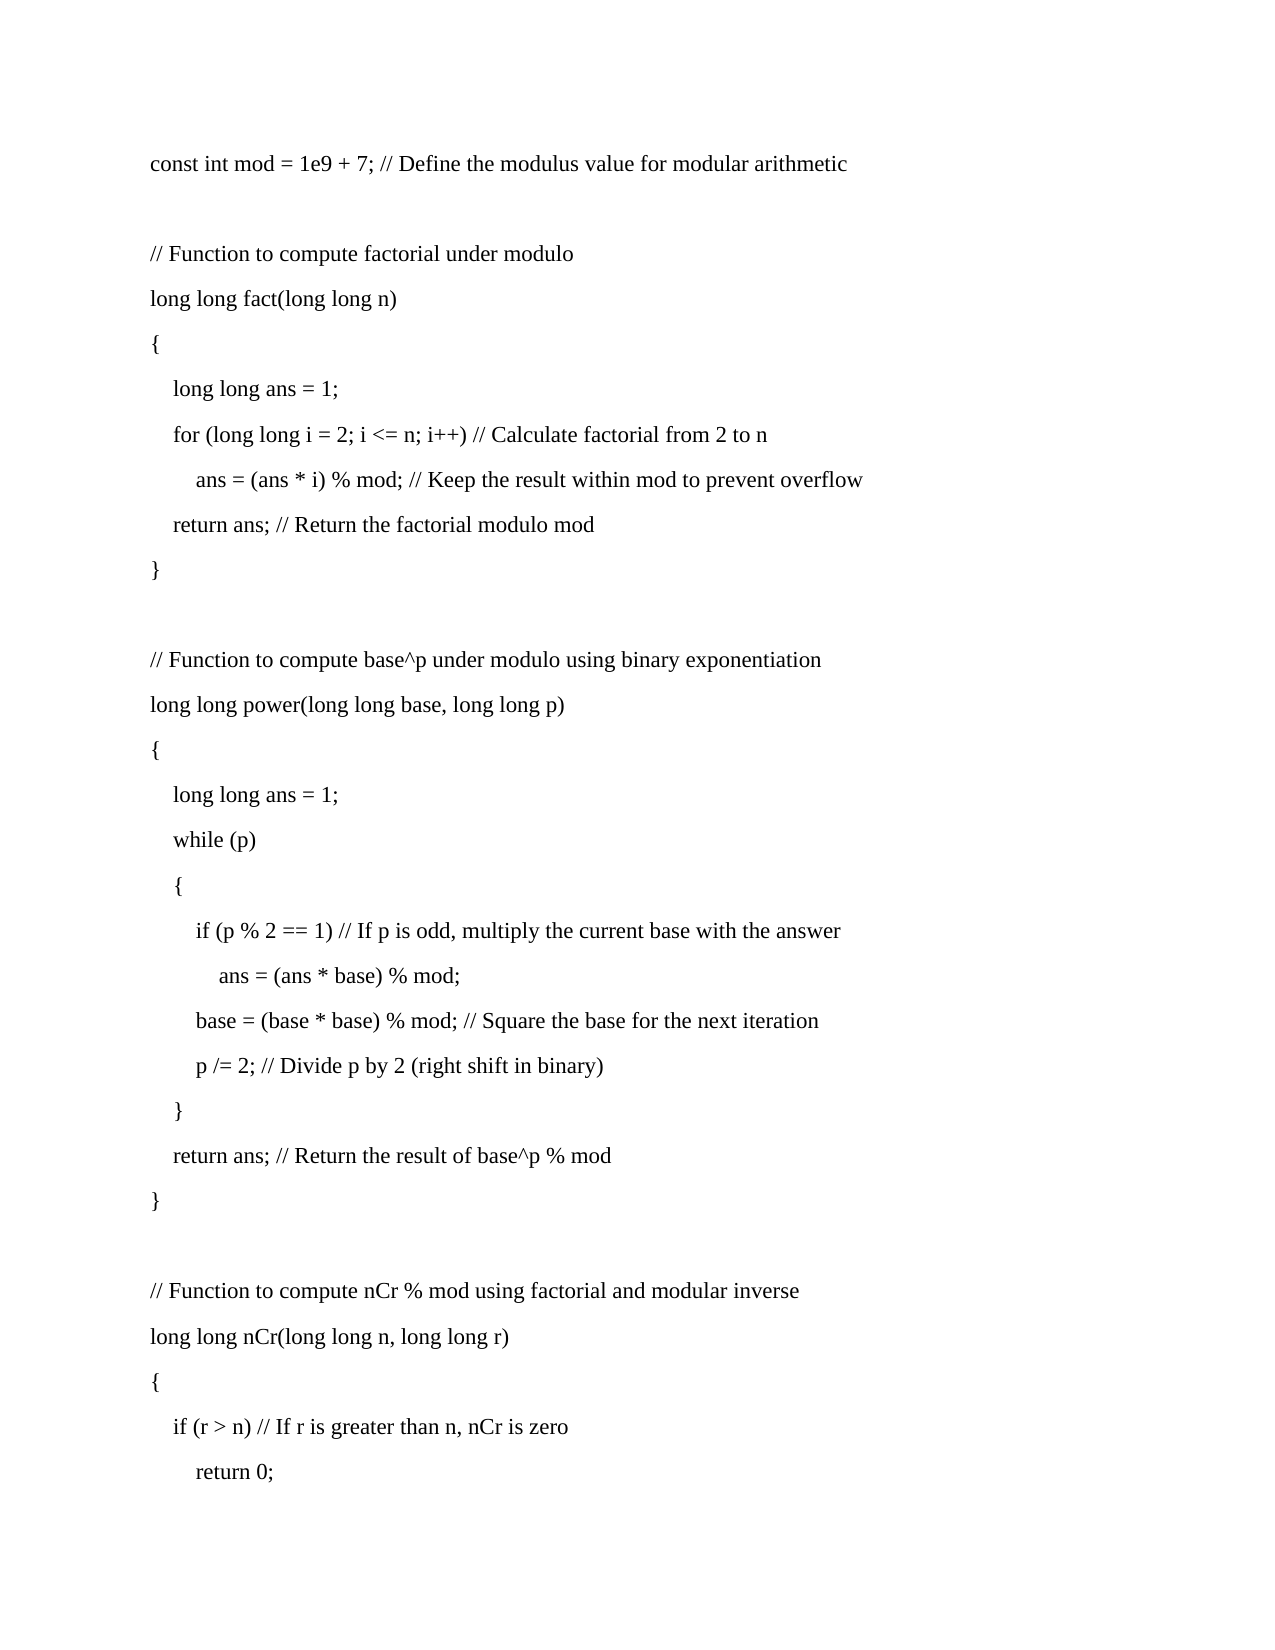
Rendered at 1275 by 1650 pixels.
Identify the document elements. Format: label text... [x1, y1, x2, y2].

text { [150, 736, 1125, 763]
text { [150, 872, 1125, 898]
text ans = (ans * base) % mod; [150, 962, 1125, 988]
text } [150, 556, 1125, 582]
text } [150, 1097, 1125, 1123]
text long long ans = 1; [150, 781, 1125, 808]
text ans = (ans * i) % mod; // Keep the result within mod to prevent overflow [150, 466, 1125, 492]
text const int mod = 1e9 + 7; // Define the modulus value for modular arithmetic [150, 150, 1125, 176]
text { [150, 1368, 1125, 1394]
text return ans; // Return the result of base^p % mod [150, 1142, 1125, 1169]
text p /= 2; // Divide p by 2 (right shift in binary) [150, 1052, 1125, 1078]
text long long ans = 1; [150, 376, 1125, 402]
text return 0; [150, 1458, 1125, 1484]
text base = (base * base) % mod; // Square the base for the next iteration [150, 1007, 1125, 1033]
text if (r > n) // If r is greater than n, nCr is zero [150, 1413, 1125, 1439]
text while (p) [150, 827, 1125, 853]
text long long power(long long base, long long p) [150, 691, 1125, 718]
text // Function to compute factorial under modulo [150, 240, 1125, 267]
text return ans; // Return the factorial modulo mod [150, 511, 1125, 537]
text if (p % 2 == 1) // If p is odd, multiply the current base with the answer [150, 917, 1125, 943]
text } [150, 1187, 1125, 1214]
text long long fact(long long n) [150, 285, 1125, 312]
text // Function to compute base^p under modulo using binary exponentiation [150, 646, 1125, 672]
text for (long long i = 2; i <= n; i++) // Calculate factorial from 2 to n [150, 421, 1125, 447]
text { [150, 330, 1125, 357]
text long long nCr(long long n, long long r) [150, 1323, 1125, 1349]
text // Function to compute nCr % mod using factorial and modular inverse [150, 1278, 1125, 1304]
